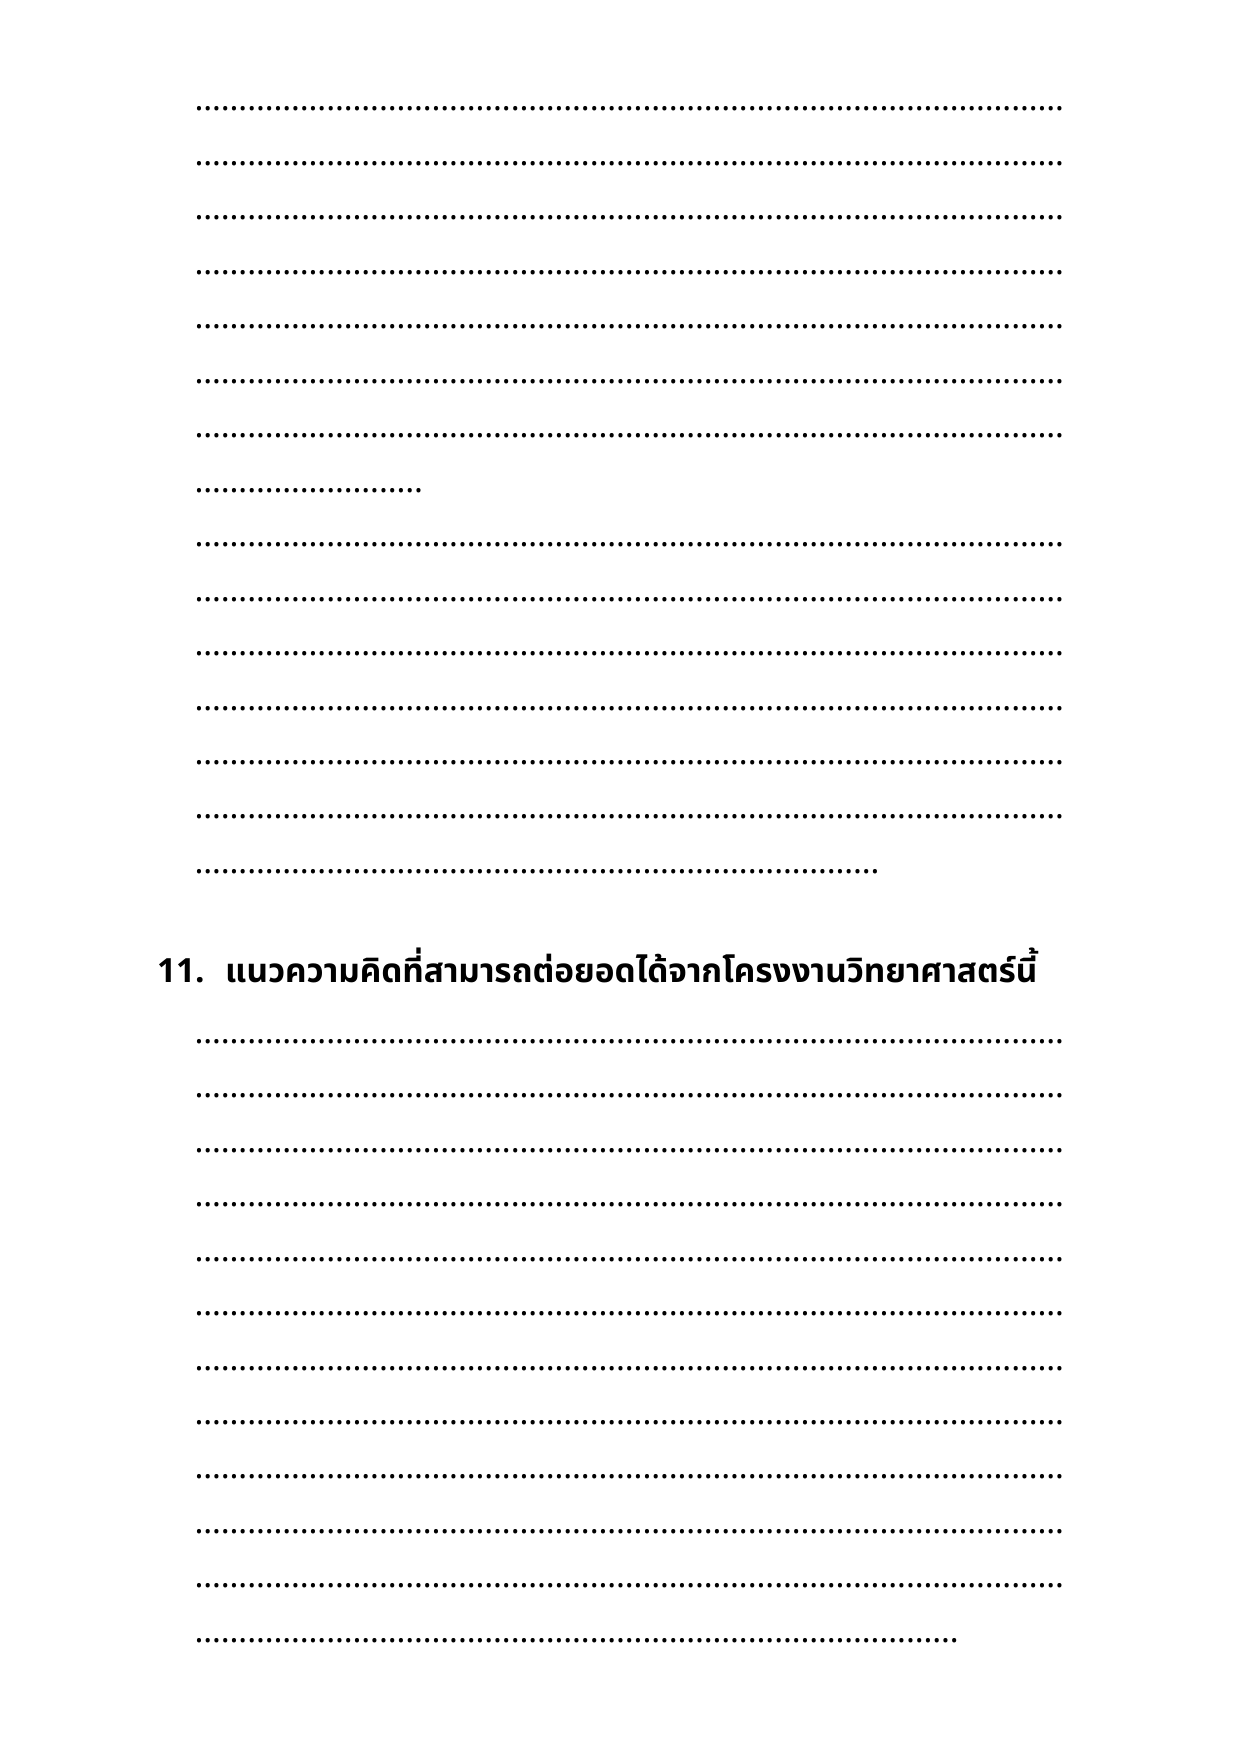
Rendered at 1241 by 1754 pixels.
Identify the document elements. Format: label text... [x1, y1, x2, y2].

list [194, 75, 1090, 502]
list แนวความคิดที่สามารถต่อยอดได้จากโครงงานวิทยาศาสตร์นี้ [157, 947, 1090, 997]
list …………………………………………………………………………………………………………………………………………………………………………………………………………………………………………………………………………………………………………………………………………………………………………………………………………………………………………………………………………………………………………………………………………………………………………………………………………………… [194, 511, 1090, 883]
list …………………………………………………………………………………………………………………………………………………………………………………………………………………………………………………………………………………………………………………………………………………………………………………………………………………………………………………………………………………………………………………………………………………………………………………………………………………………………………………………………………………………………………………………………………………………………………………………………………………………………………………………………………………………………………………………………………………………………………………………………………………………………………………………………………………… [194, 1007, 1090, 1652]
